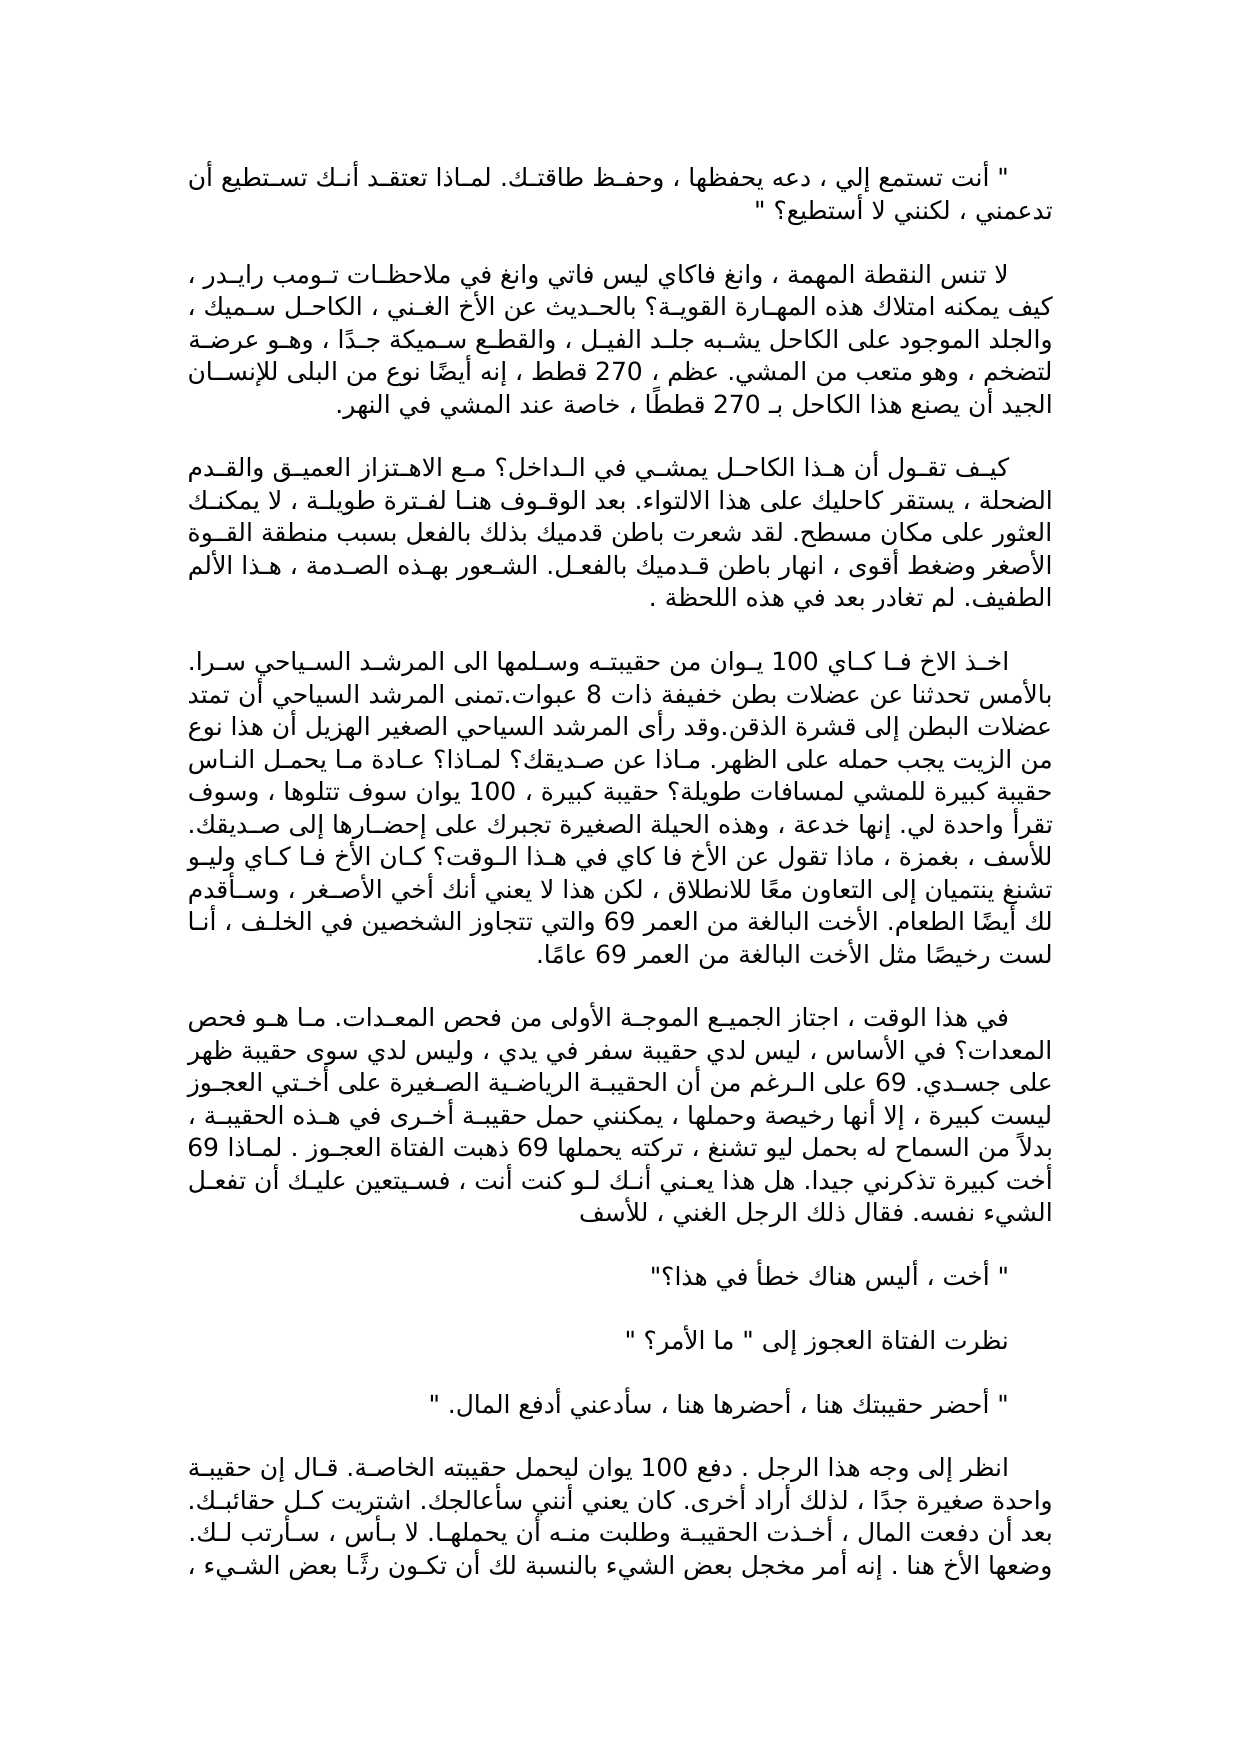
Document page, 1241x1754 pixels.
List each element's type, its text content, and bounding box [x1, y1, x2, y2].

text " أحضر حقيبتك هنا ، أحضرها هنا ، سأدعني أدفع المال. " [187, 1388, 1053, 1421]
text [187, 1452, 1053, 1582]
text " أنت تستمع إلي ، دعه يحفظها ، وحفظ طاقتك. لماذا تعتقد أنك تستطيع أن تدعمني ، لكنني لا أستطيع؟ " [187, 162, 1053, 227]
text لا تنس النقطة المهمة ، وانغ فاكاي ليس فاتي وانغ في ملاحظات تومب رايدر ، كيف يمكنه امتلاك هذه المهارة القوية؟ بالحديث عن الأخ الغني ، الكاحل سميك ، والجلد الموجود على الكاحل يشبه جلد الفيل ، والقطع سميكة جدًا ، وهو عرضة لتضخم ، وهو متعب من المشي. عظم ، 270 قطط ، إنه أيضًا نوع من البلى للإنسان الجيد أن يصنع هذا الكاحل بـ 270 قططًا ، خاصة عند المشي في النهر. [187, 258, 1053, 421]
text اخذ الاخ فا كاي 100 يوان من حقيبته وسلمها الى المرشد السياحي سرا. بالأمس تحدثنا عن عضلات بطن خفيفة ذات 8 عبوات.تمنى المرشد السياحي أن تمتد عضلات البطن إلى قشرة الذقن.وقد رأى المرشد السياحي الصغير الهزيل أن هذا نوع من الزيت يجب حمله على الظهر. ماذا عن صديقك؟ لماذا؟ عادة ما يحمل الناس حقيبة كبيرة للمشي لمسافات طويلة؟ حقيبة كبيرة ، 100 يوان سوف تتلوها ، وسوف تقرأ واحدة لي. إنها خدعة ، وهذه الحيلة الصغيرة تجبرك على إحضارها إلى صديقك. للأسف ، بغمزة ، ماذا تقول عن الأخ فا كاي في هذا الوقت؟ كان الأخ فا كاي وليو تشنغ ينتميان إلى التعاون معًا للانطلاق ، لكن هذا لا يعني أنك أخي الأصغر ، وسأقدم لك أيضًا الطعام. الأخت البالغة من العمر 69 والتي تتجاوز الشخصين في الخلف ، أنا لست رخيصًا مثل الأخت البالغة من العمر 69 عامًا. [187, 646, 1053, 971]
text " أخت ، أليس هناك خطأ في هذا؟" [187, 1261, 1053, 1293]
text نظرت الفتاة العجوز إلى " ما الأمر؟ " [187, 1324, 1053, 1357]
text كيف تقول أن هذا الكاحل يمشي في الداخل؟ مع الاهتزاز العميق والقدم الضحلة ، يستقر كاحليك على هذا الالتواء. بعد الوقوف هنا لفترة طويلة ، لا يمكنك العثور على مكان مسطح. لقد شعرت باطن قدميك بذلك بالفعل بسبب منطقة القوة الأصغر وضغط أقوى ، انهار باطن قدميك بالفعل. الشعور بهذه الصدمة ، هذا الألم الطفيف. لم تغادر بعد في هذه اللحظة . [187, 452, 1053, 614]
text في هذا الوقت ، اجتاز الجميع الموجة الأولى من فحص المعدات. ما هو فحص المعدات؟ في الأساس ، ليس لدي حقيبة سفر في يدي ، وليس لدي سوى حقيبة ظهر على جسدي. 69 على الرغم من أن الحقيبة الرياضية الصغيرة على أختي العجوز ليست كبيرة ، إلا أنها رخيصة وحملها ، يمكنني حمل حقيبة أخرى في هذه الحقيبة ، بدلاً من السماح له بحمل ليو تشنغ ، تركته يحملها 69 ذهبت الفتاة العجوز . لماذا 69 أخت كبيرة تذكرني جيدا. هل هذا يعني أنك لو كنت أنت ، فسيتعين عليك أن تفعل الشيء نفسه. فقال ذلك الرجل الغني ، للأسف [187, 1002, 1053, 1229]
